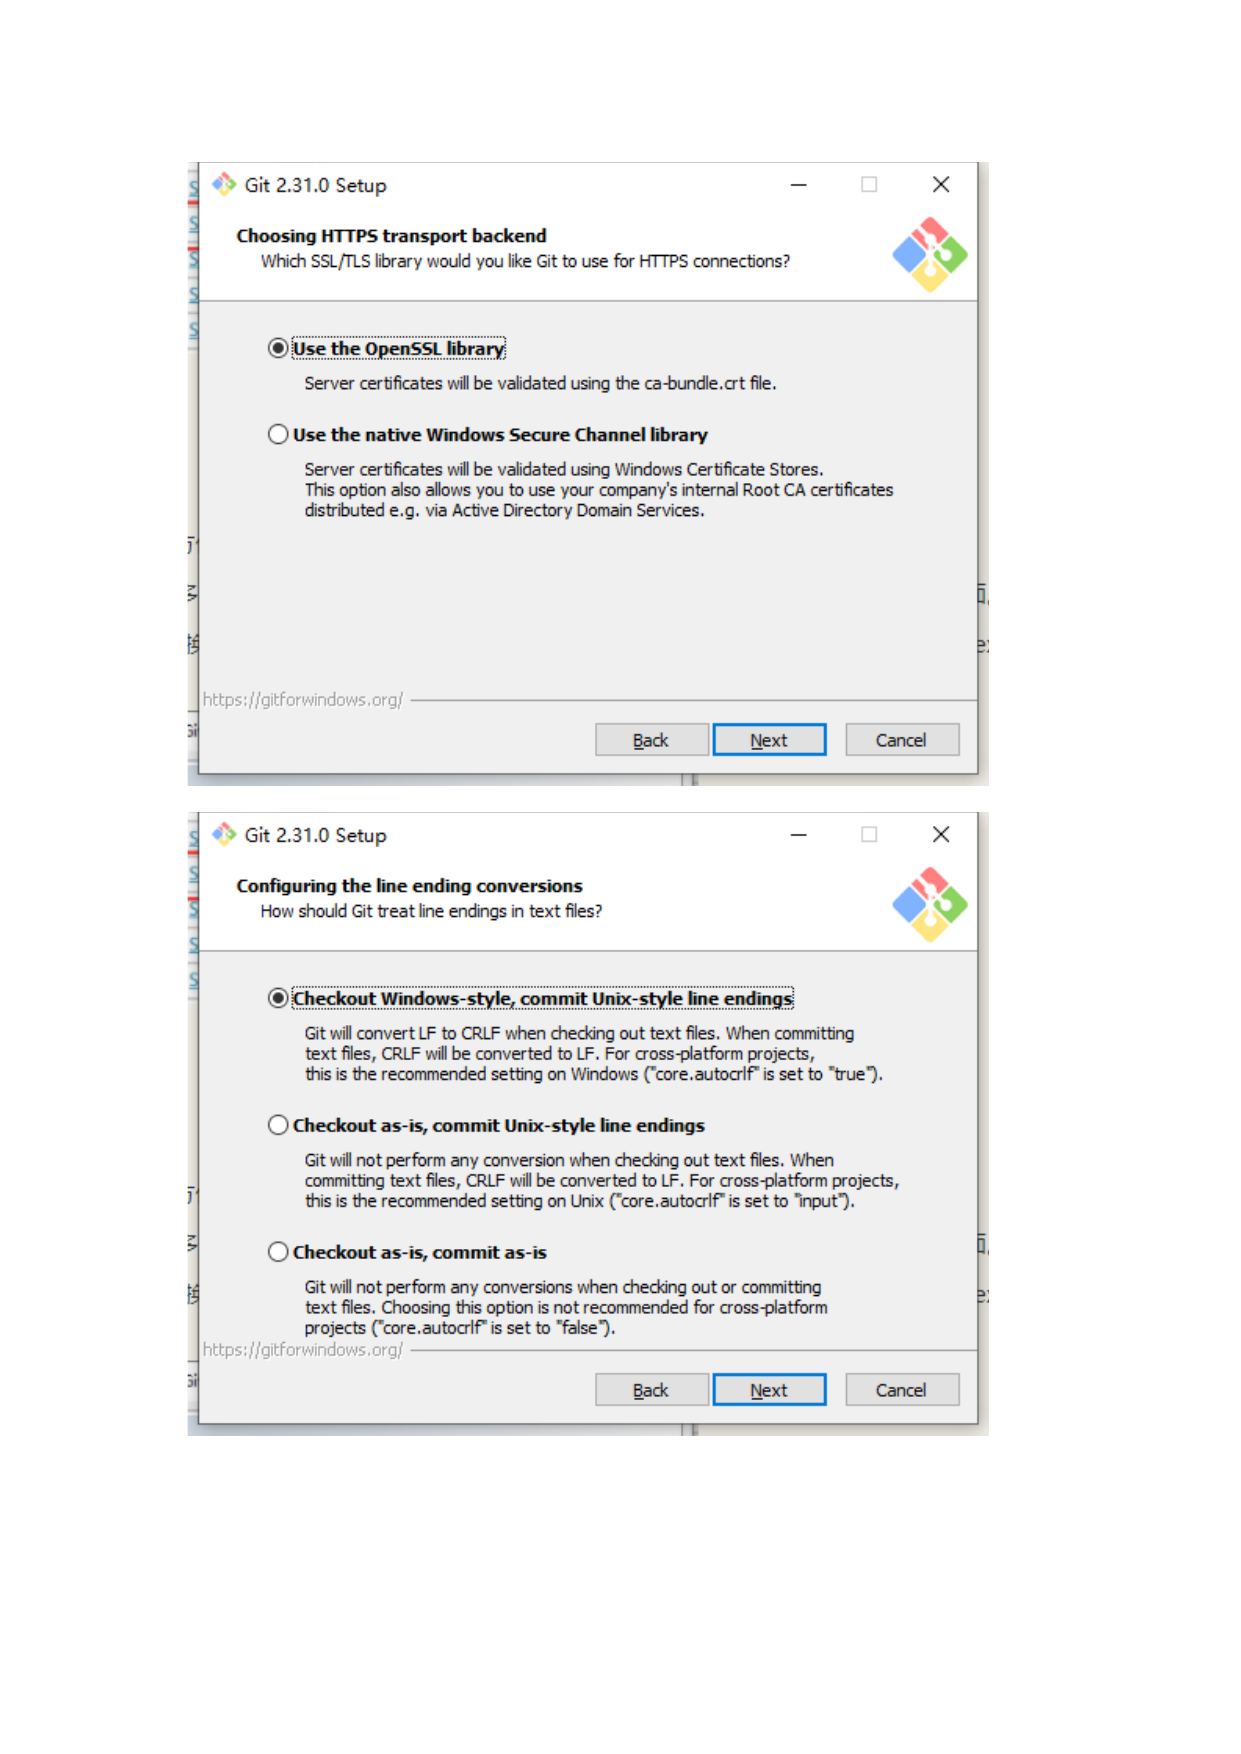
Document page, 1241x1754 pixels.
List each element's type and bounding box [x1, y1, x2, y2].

picture [187, 162, 989, 786]
picture [187, 812, 989, 1436]
